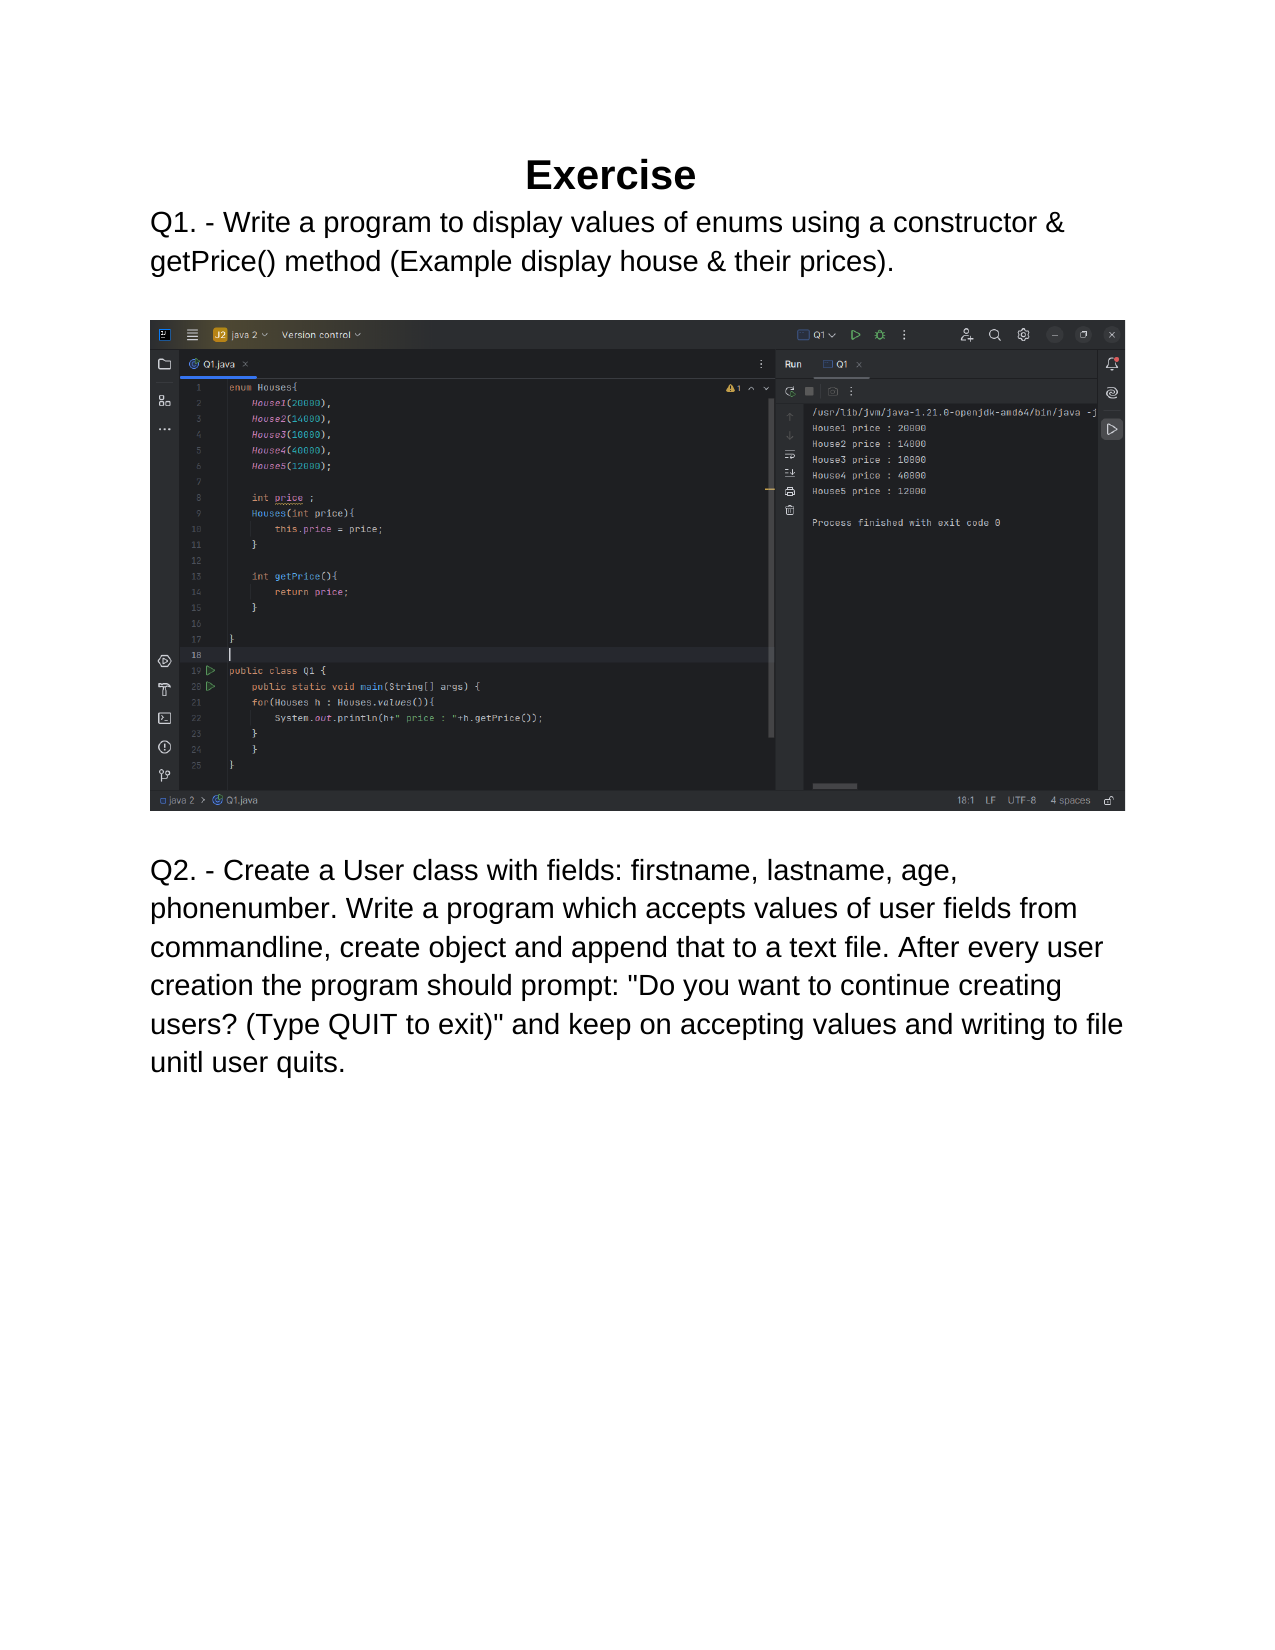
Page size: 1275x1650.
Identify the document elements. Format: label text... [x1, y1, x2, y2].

text Q2. - Create a User class with fields: firstname, lastname, age, phonenumber. Write a program which accepts values of user fields from commandline, create object and append that to a text file. After every user creation the program should prompt: "Do you want to continue creating users? (Type QUIT to exit)" and keep on accepting values and writing to file unitl user quits. [150, 853, 1125, 1079]
text Exercise [450, 150, 1125, 198]
picture [150, 320, 1125, 811]
text Q1. - Write a program to display values of enums using a constructor & getPrice() method (Example display house & their prices). [150, 205, 1125, 277]
